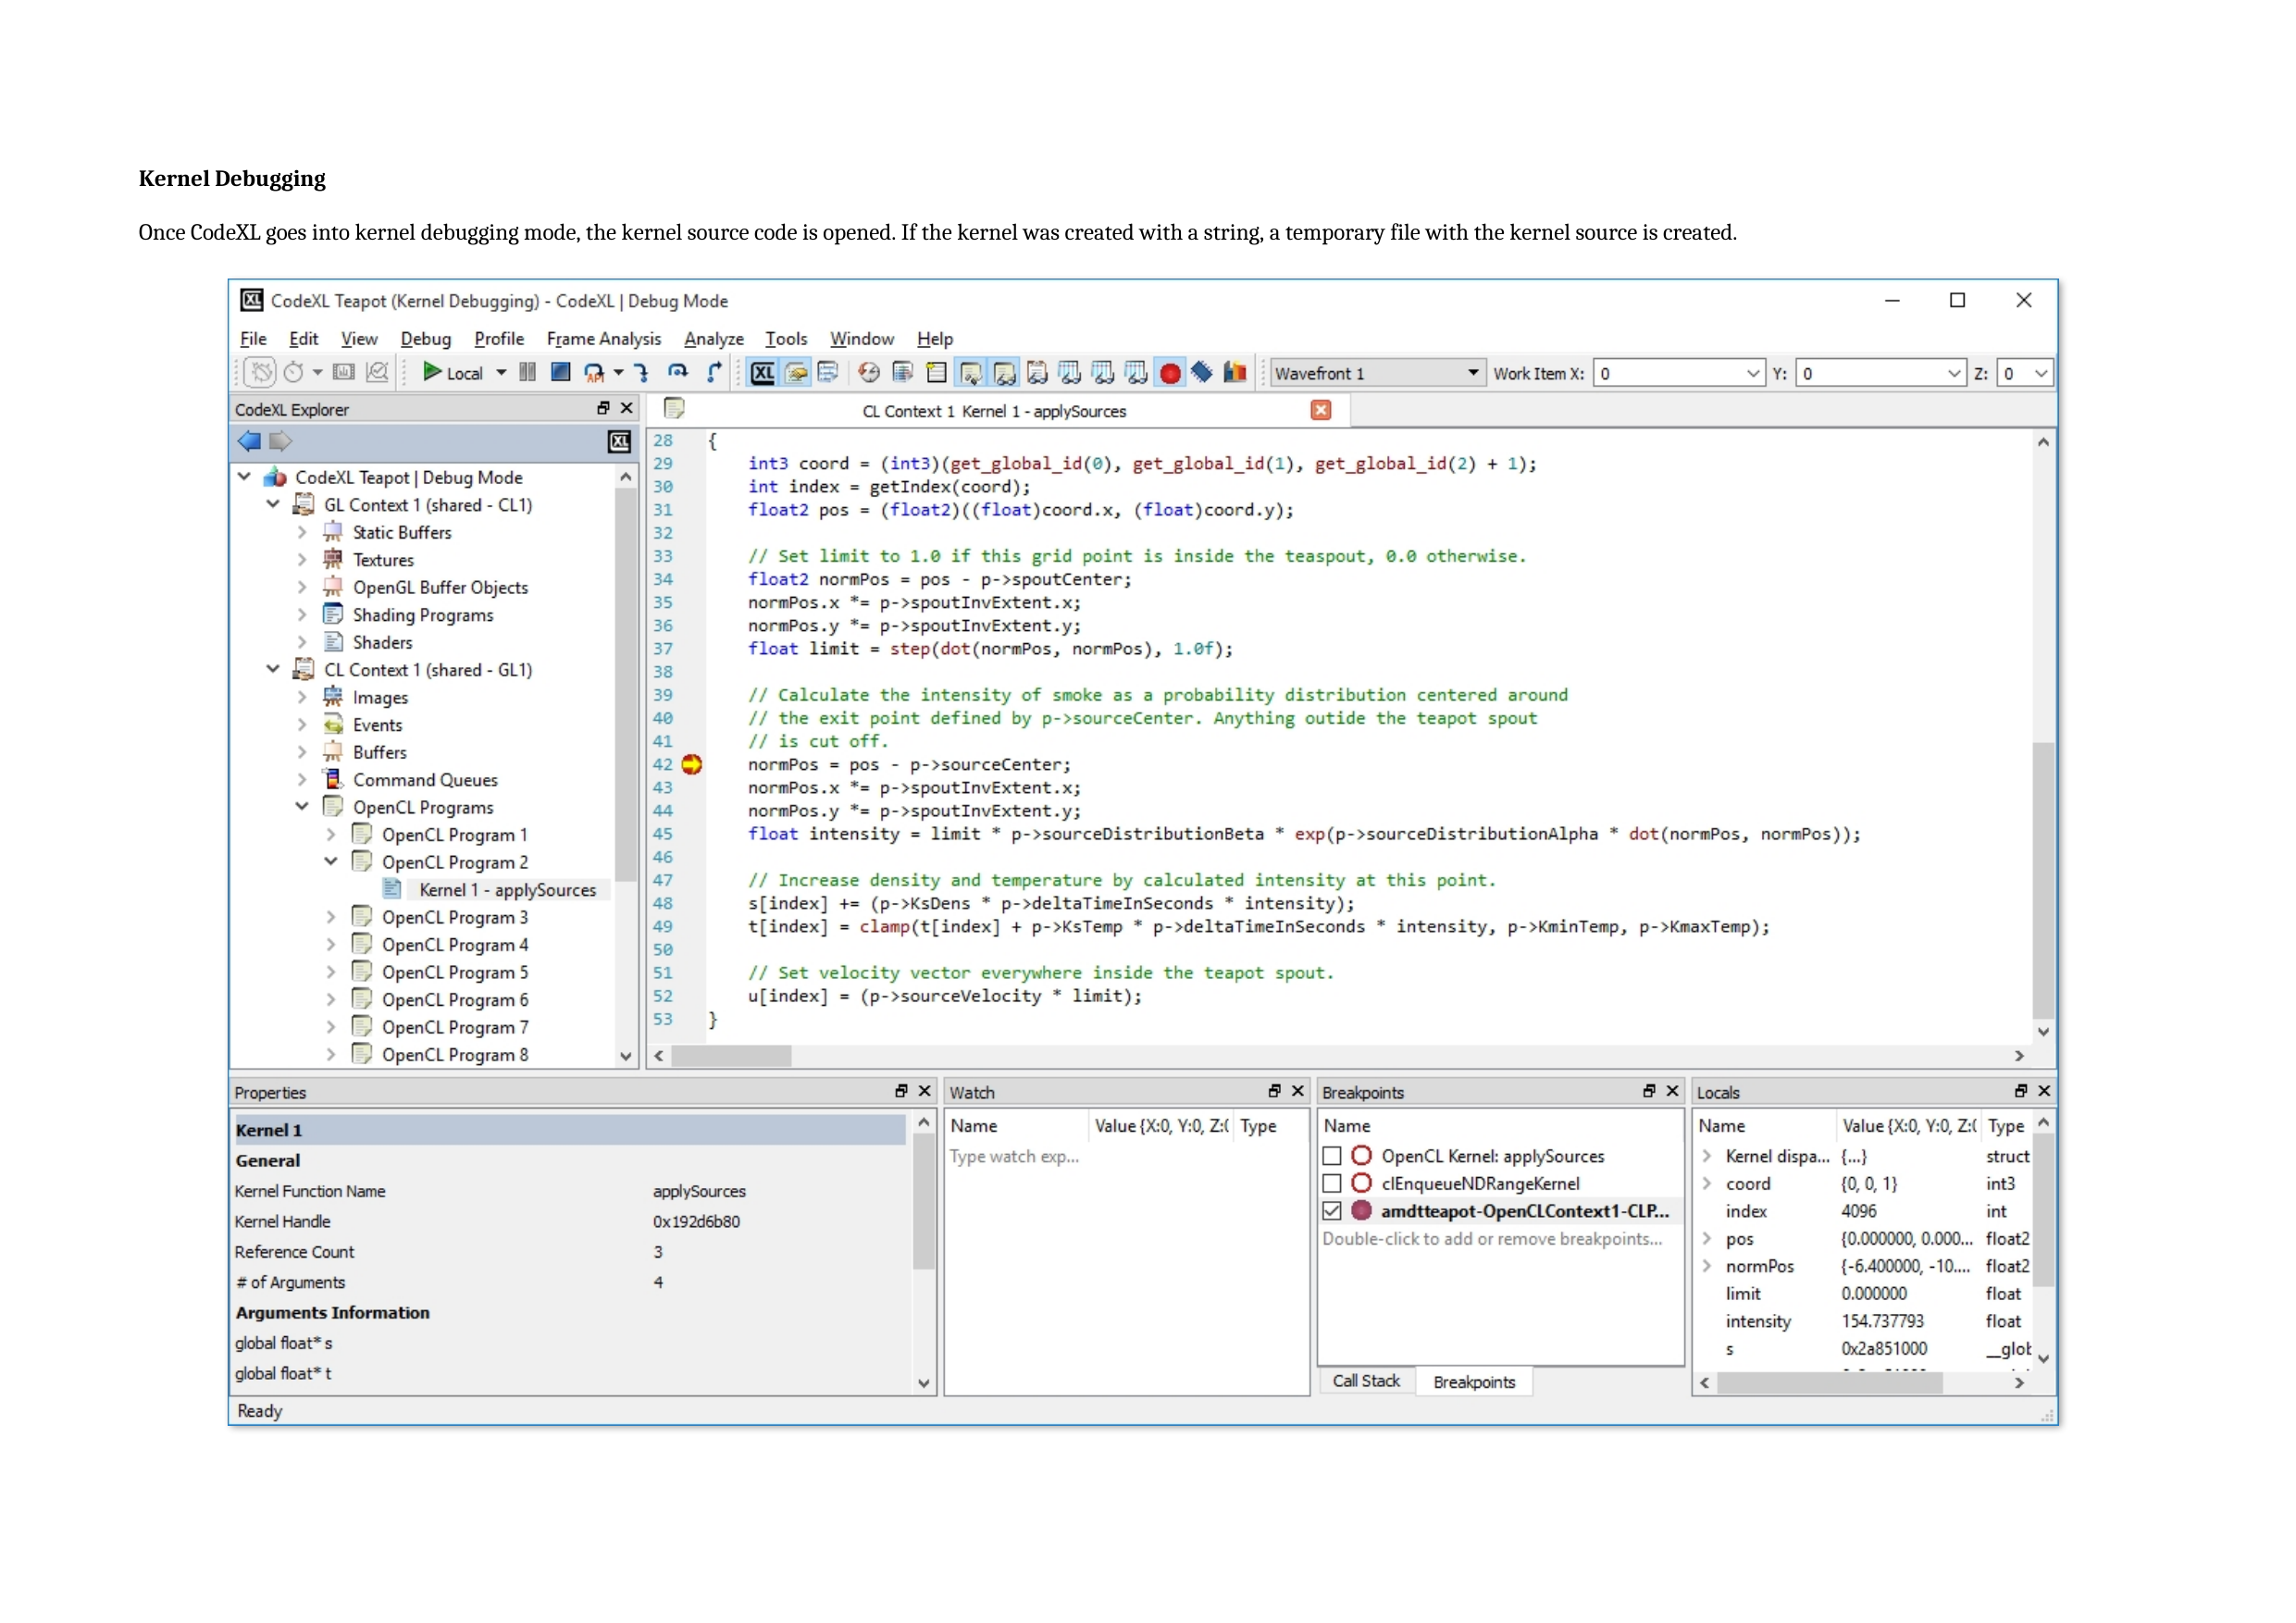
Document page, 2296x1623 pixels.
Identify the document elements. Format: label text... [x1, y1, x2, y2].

text Kernel Debugging [139, 166, 2156, 192]
text Once CodeXL goes into kernel debugging mode, the kernel source code is opened. If the kernel was created with a string, a temporary file with the kernel source is created. [139, 219, 2156, 246]
picture [228, 279, 2059, 1426]
